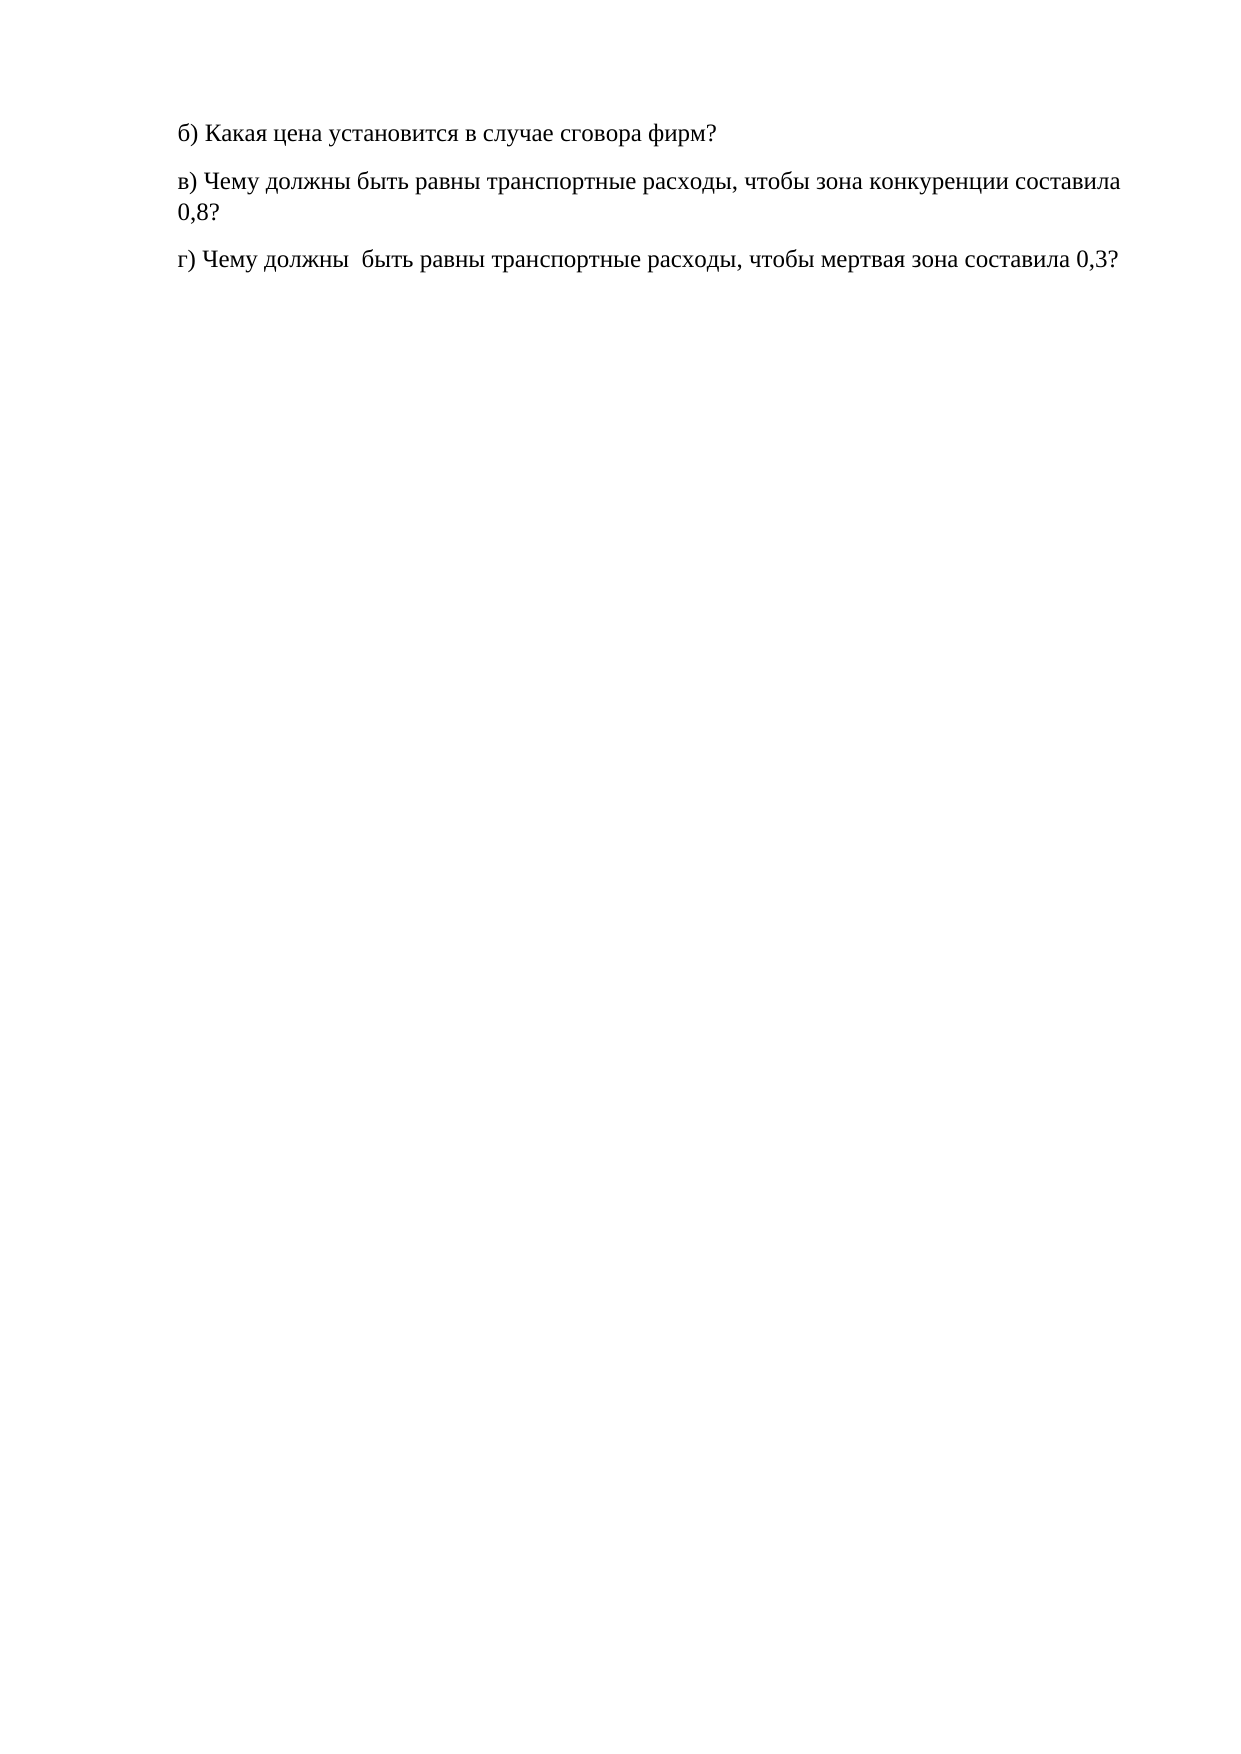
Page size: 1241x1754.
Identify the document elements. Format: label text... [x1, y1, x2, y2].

text б) Какая цена установится в случае сговора фирм? [177, 118, 1152, 147]
text г) Чему должны быть равны транспортные расходы, чтобы мертвая зона составила 0,3? [177, 244, 1152, 273]
text в) Чему должны быть равны транспортные расходы, чтобы зона конкуренции составила 0,8? [177, 166, 1152, 226]
